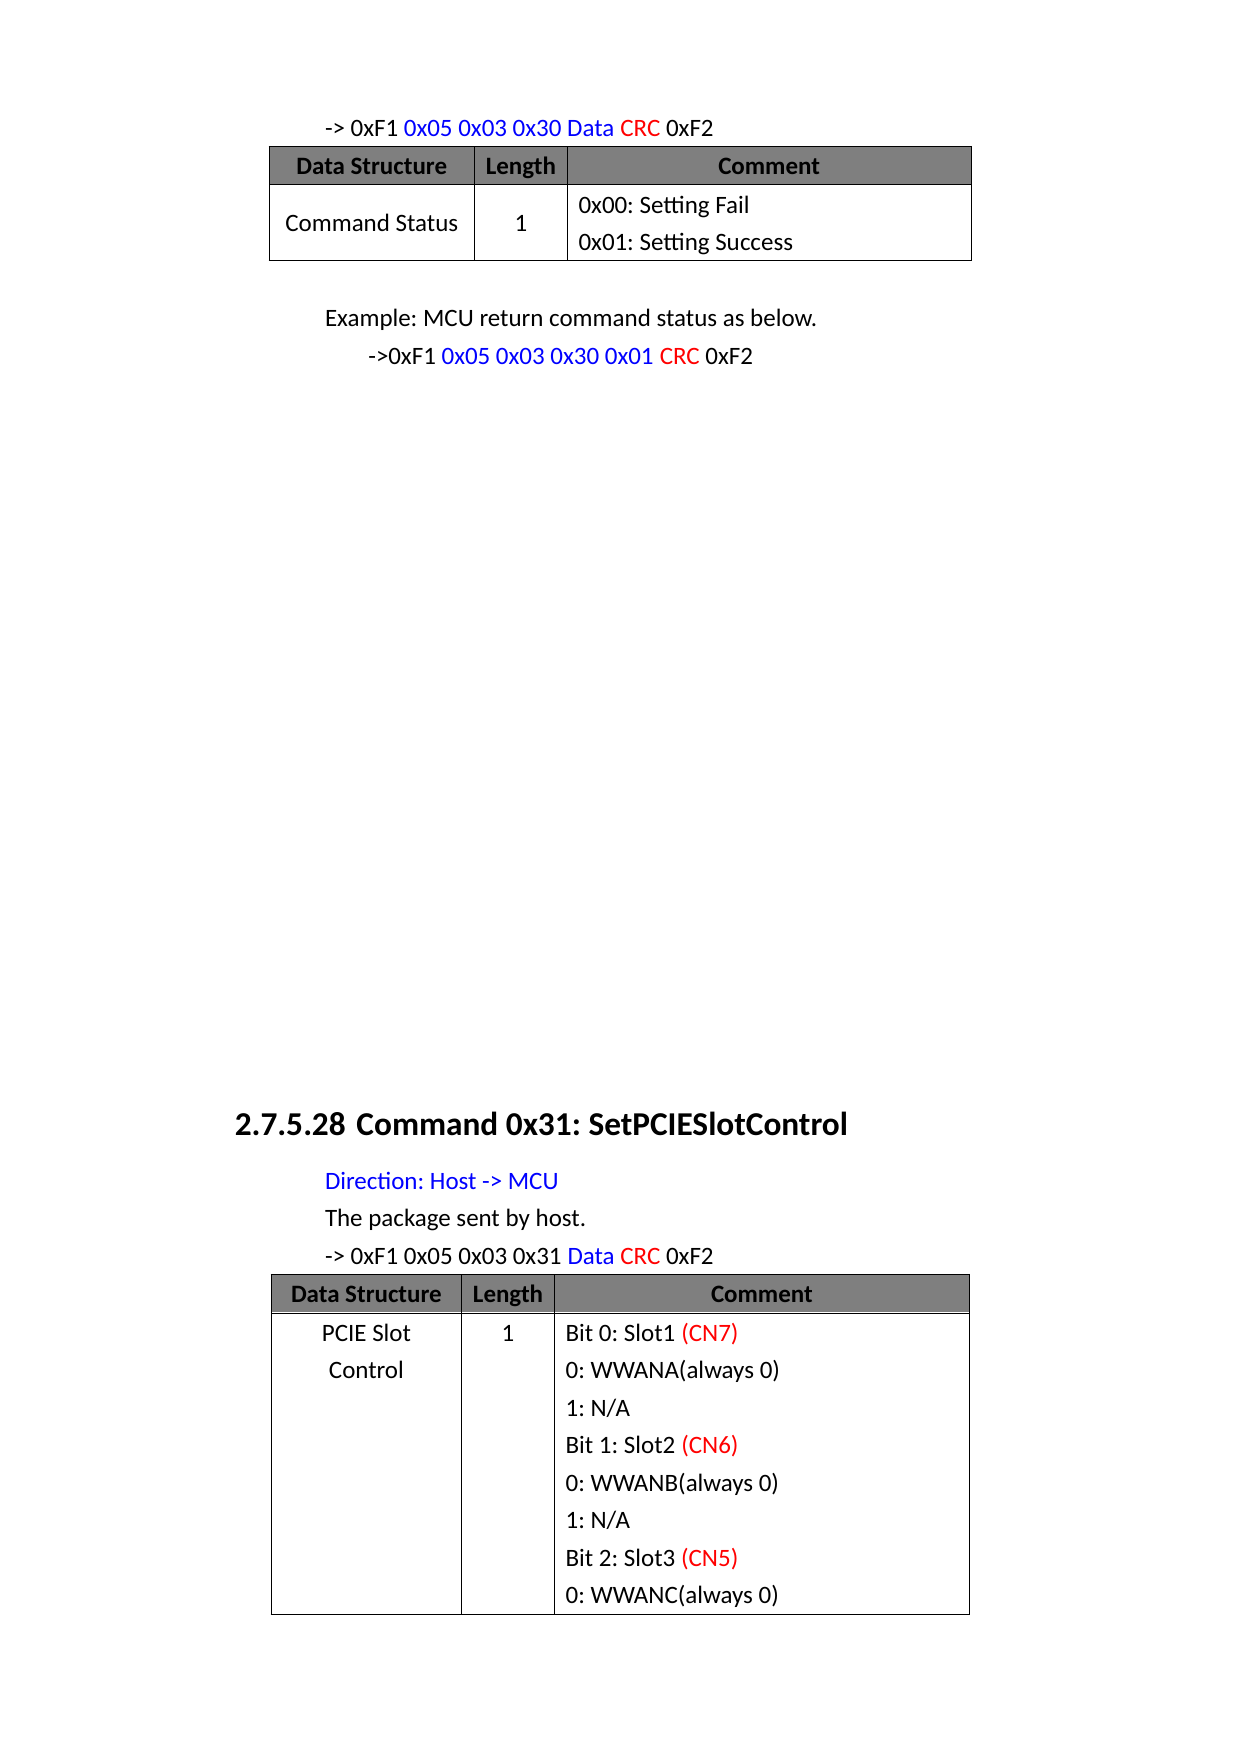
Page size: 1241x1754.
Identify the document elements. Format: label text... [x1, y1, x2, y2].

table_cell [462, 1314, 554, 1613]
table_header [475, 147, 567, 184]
list Example: MCU return command status as below. [325, 299, 1122, 336]
list Command 0x31: SetPCIESlotControl [234, 1086, 1122, 1161]
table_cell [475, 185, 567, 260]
list -> 0xF1 0x05 0x03 0x31 Data CRC 0xF2 [325, 1236, 1122, 1274]
list Direction: Host -> MCU [325, 1161, 1122, 1199]
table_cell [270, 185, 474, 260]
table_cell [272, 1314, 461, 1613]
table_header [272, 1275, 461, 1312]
list ->0xF1 0x05 0x03 0x30 0x01 CRC 0xF2 [325, 336, 1122, 374]
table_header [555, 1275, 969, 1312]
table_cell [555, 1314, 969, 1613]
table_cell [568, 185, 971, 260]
list -> 0xF1 0x05 0x03 0x30 Data CRC 0xF2 [325, 108, 1122, 146]
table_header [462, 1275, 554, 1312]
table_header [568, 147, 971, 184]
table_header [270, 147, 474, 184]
list The package sent by host. [325, 1199, 1122, 1236]
